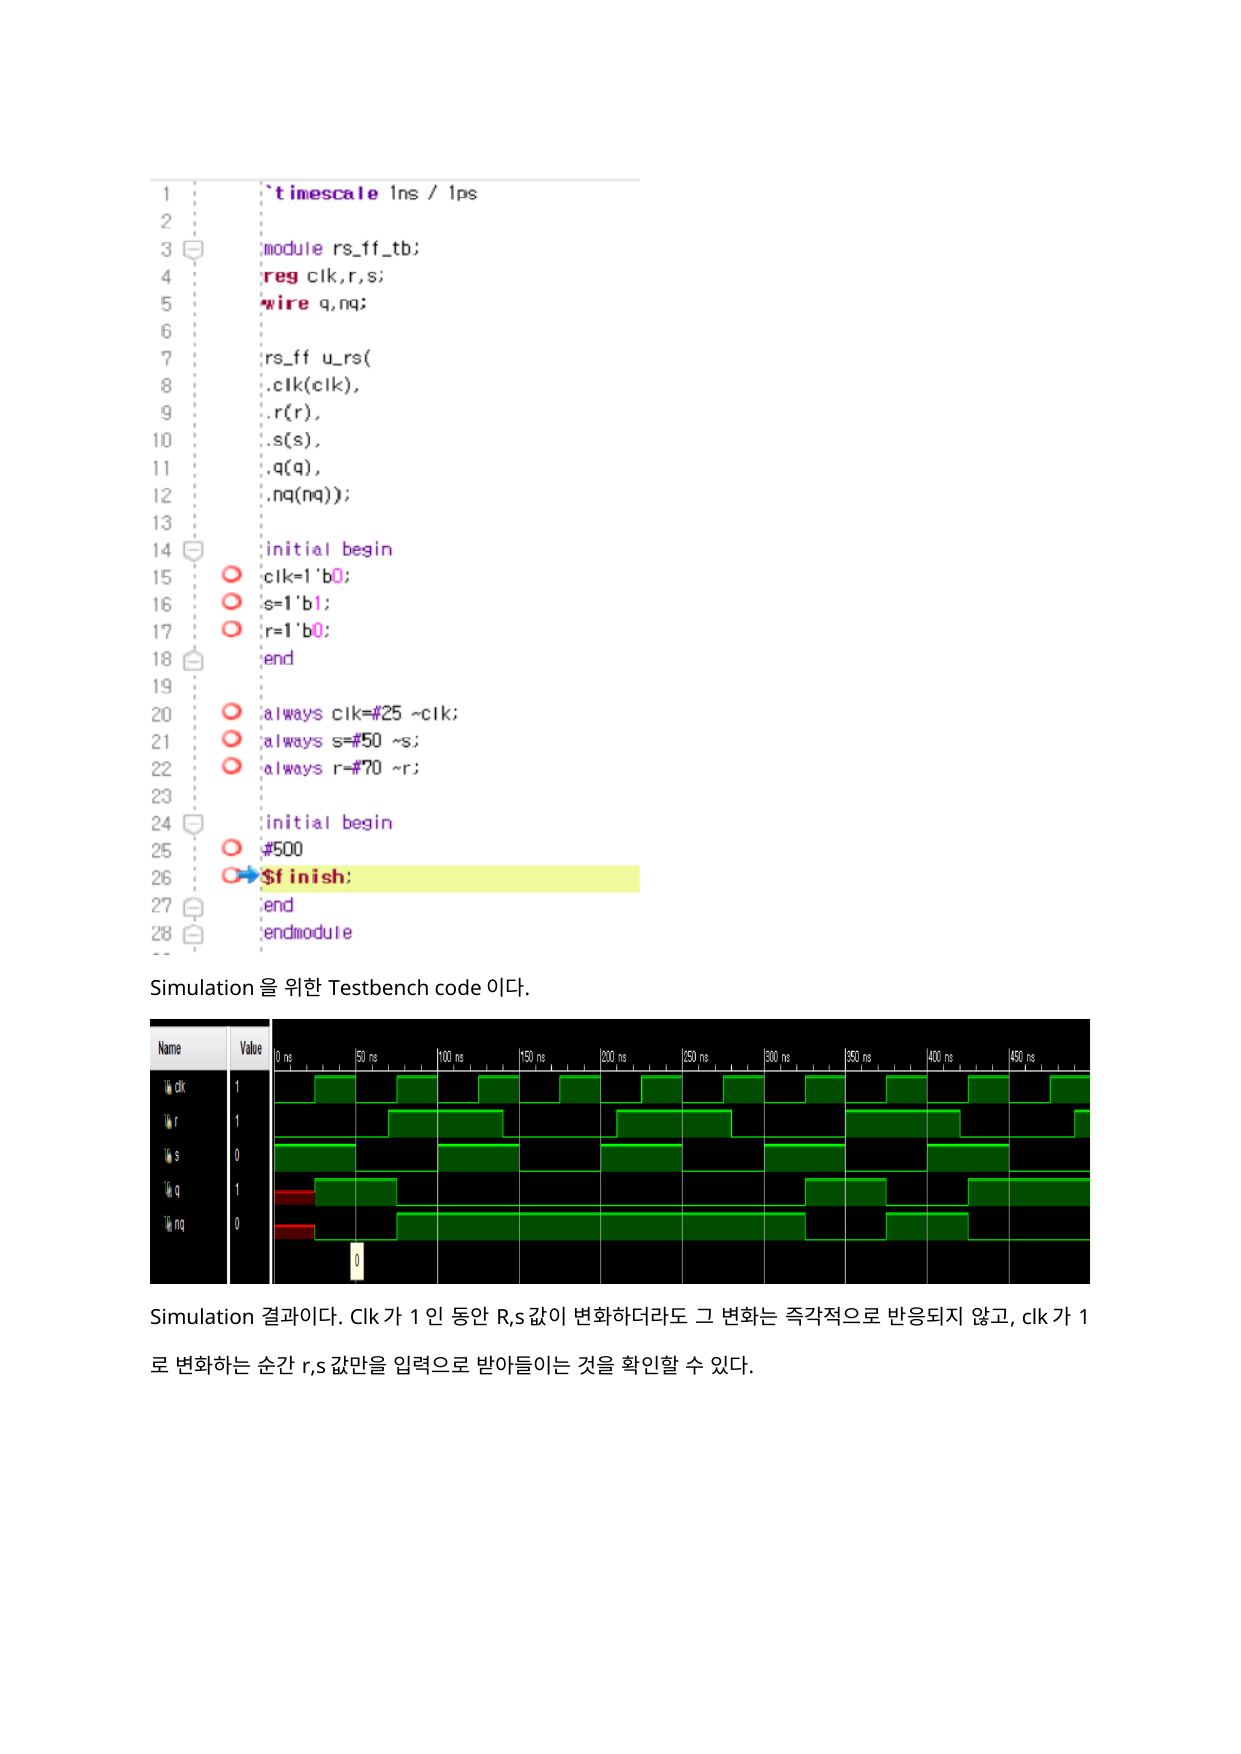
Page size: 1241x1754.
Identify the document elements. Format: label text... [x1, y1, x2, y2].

text Simulation 결과이다. Clk가 1인 동안 R,s값이 변화하더라도 그 변화는 즉각적으로 반응되지 않고, clk가 1로 변화하는 순간 r,s값만을 입력으로 받아들이는 것을 확인할 수 있다. [150, 1301, 1090, 1379]
picture [150, 177, 640, 955]
picture [150, 1019, 1091, 1284]
text Simulation을 위한 Testbench code이다. [150, 971, 1090, 1002]
